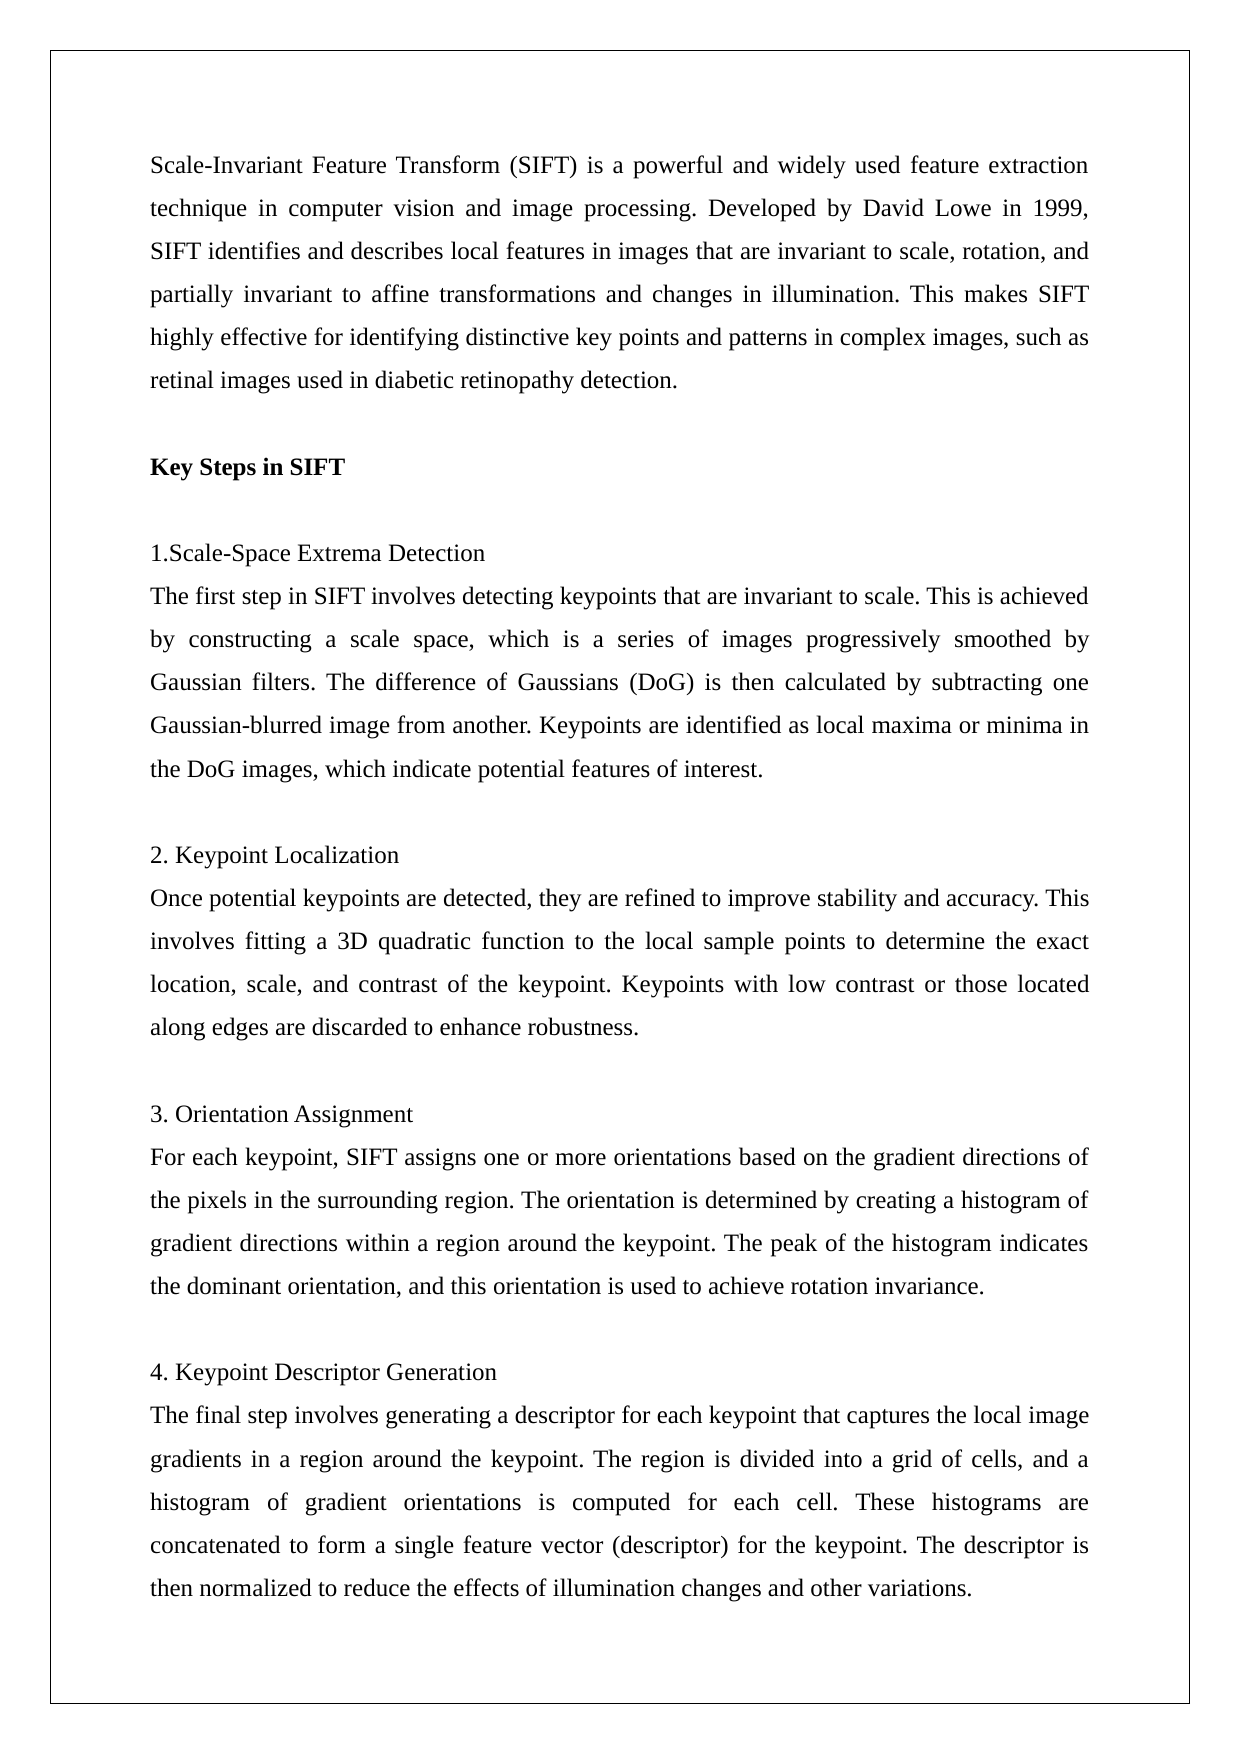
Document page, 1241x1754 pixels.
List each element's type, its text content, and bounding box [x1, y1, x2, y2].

text 2. Keypoint Localization [150, 840, 1090, 869]
text The final step involves generating a descriptor for each keypoint that captures the local image gradients in a region around the keypoint. The region is divided into a grid of cells, and a histogram of gradient orientations is computed for each cell. These histograms are concatenated to form a single feature vector (descriptor) for the keypoint. The descriptor is then normalized to reduce the effects of illumination changes and other variations. [150, 1401, 1090, 1602]
text Once potential keypoints are detected, they are refined to improve stability and accuracy. This involves fitting a 3D quadratic function to the local sample points to determine the exact location, scale, and contrast of the keypoint. Keypoints with low contrast or those located along edges are discarded to enhance robustness. [150, 883, 1090, 1041]
text Key Steps in SIFT [150, 452, 1090, 481]
text 1.Scale-Space Extrema Detection [150, 538, 1090, 567]
text The first step in SIFT involves detecting keypoints that are invariant to scale. This is achieved by constructing a scale space, which is a series of images progressively smoothed by Gaussian filters. The difference of Gaussians (DoG) is then calculated by subtracting one Gaussian-blurred image from another. Keypoints are identified as local maxima or minima in the DoG images, which indicate potential features of interest. [150, 581, 1090, 782]
text For each keypoint, SIFT assigns one or more orientations based on the gradient directions of the pixels in the surrounding region. The orientation is determined by creating a histogram of gradient directions within a region around the keypoint. The peak of the histogram indicates the dominant orientation, and this orientation is used to achieve rotation invariance. [150, 1142, 1090, 1300]
text 4. Keypoint Descriptor Generation [150, 1357, 1090, 1386]
text 3. Orientation Assignment [150, 1099, 1090, 1127]
text Scale-Invariant Feature Transform (SIFT) is a powerful and widely used feature extraction technique in computer vision and image processing. Developed by David Lowe in 1999, SIFT identifies and describes local features in images that are invariant to scale, rotation, and partially invariant to affine transformations and changes in illumination. This makes SIFT highly effective for identifying distinctive key points and patterns in complex images, such as retinal images used in diabetic retinopathy detection. [150, 150, 1090, 394]
